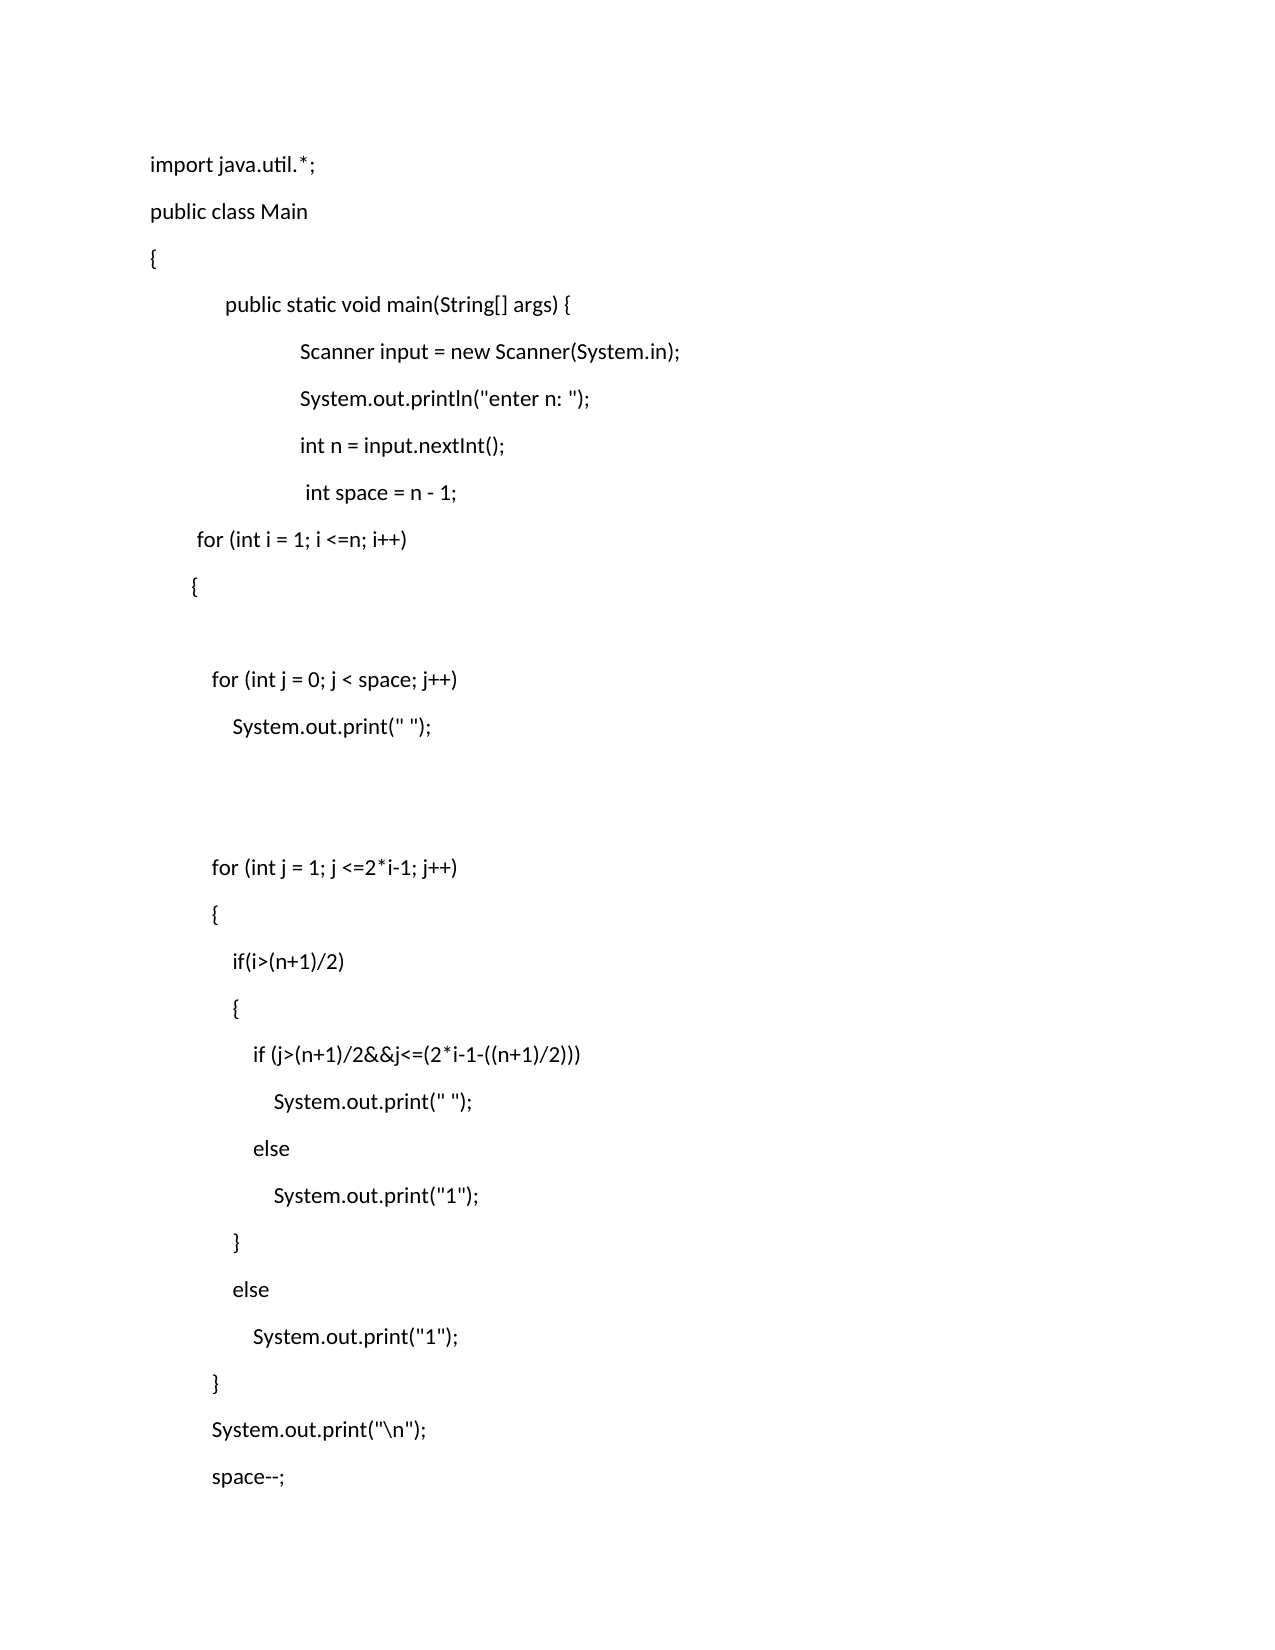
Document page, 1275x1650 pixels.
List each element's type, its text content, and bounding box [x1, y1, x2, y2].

text int n = input.nextInt(); [150, 431, 1125, 459]
text { [150, 572, 1125, 600]
text System.out.print("1"); [150, 1181, 1125, 1209]
text Scanner input = new Scanner(System.in); [225, 337, 1125, 366]
text if (j>(n+1)/2&&j<=(2*i-1-((n+1)/2))) [150, 1041, 1125, 1069]
text for (int i = 1; i <=n; i++) [150, 525, 1125, 553]
text public static void main(String[] args) { [150, 291, 1125, 319]
text { [150, 900, 1125, 928]
text public class Main [150, 197, 1125, 225]
text System.out.print("1"); [150, 1322, 1125, 1350]
text } [150, 1369, 1125, 1397]
text { [150, 994, 1125, 1022]
text import java.util.*; [150, 150, 1125, 178]
text { [150, 244, 1125, 272]
text System.out.print(" "); [150, 712, 1125, 741]
text int space = n - 1; [150, 478, 1125, 506]
text space--; [150, 1462, 1125, 1491]
text for (int j = 1; j <=2*i-1; j++) [150, 853, 1125, 881]
text } [150, 1228, 1125, 1256]
text else [150, 1134, 1125, 1162]
text System.out.print("\n"); [150, 1416, 1125, 1444]
text if(i>(n+1)/2) [150, 947, 1125, 975]
text System.out.println("enter n: "); [150, 384, 1125, 412]
text System.out.print(" "); [150, 1087, 1125, 1116]
text for (int j = 0; j < space; j++) [150, 666, 1125, 694]
text else [150, 1275, 1125, 1303]
